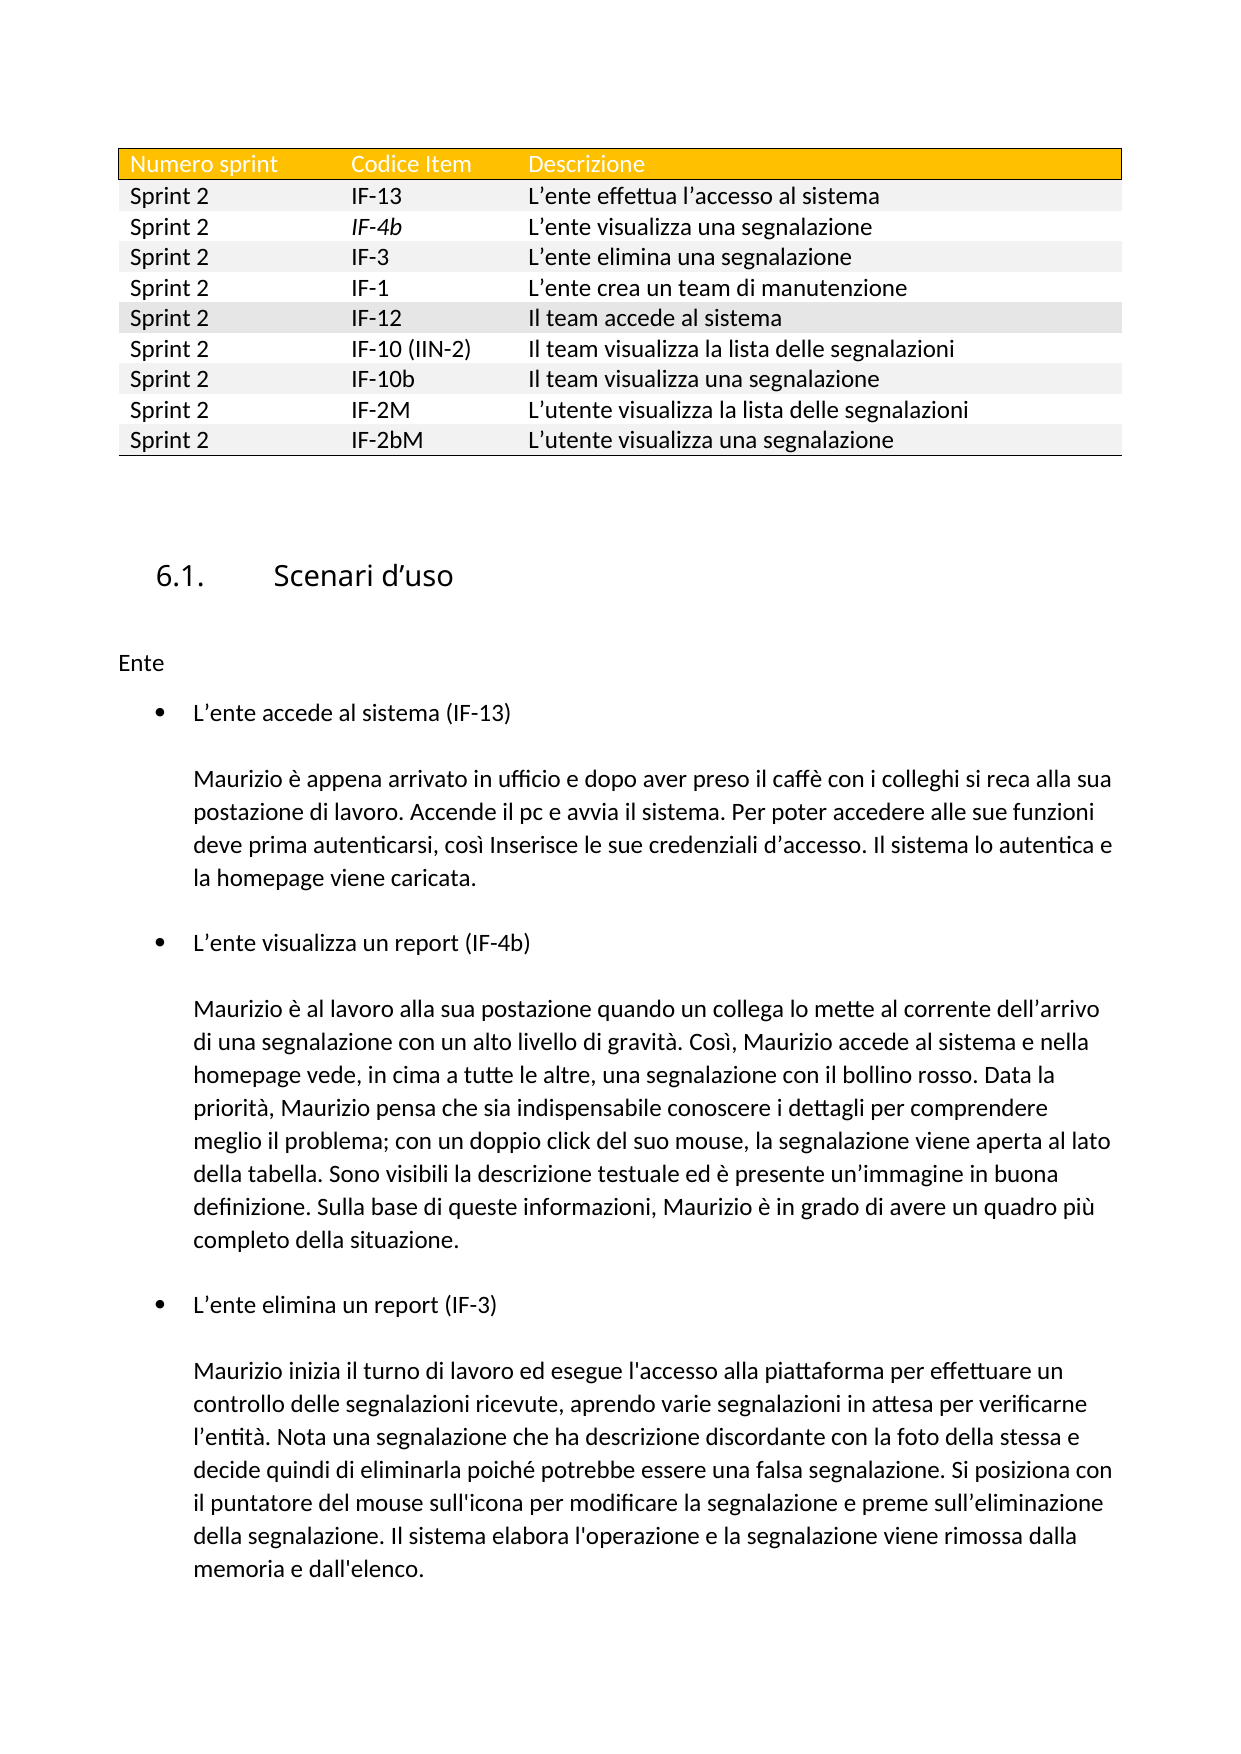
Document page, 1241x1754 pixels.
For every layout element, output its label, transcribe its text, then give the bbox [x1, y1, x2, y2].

table_cell L’ente effettua l’accesso al sistema [517, 180, 1122, 211]
table_header Numero sprint [119, 149, 340, 179]
table_cell Sprint 2 [119, 241, 340, 272]
list L’ente accede al sistema (IF-13) [156, 697, 1122, 728]
table_cell IF-10b [340, 363, 517, 394]
table_cell Sprint 2 [119, 180, 340, 211]
list L’ente visualizza un report (IF-4b) [156, 927, 1122, 958]
table_cell L’utente visualizza la lista delle segnalazioni [517, 394, 1122, 424]
table_cell L’ente crea un team di manutenzione [517, 272, 1122, 302]
list L’ente elimina un report (IF-3) [156, 1289, 1122, 1320]
table_cell L’ente visualizza una segnalazione [517, 211, 1122, 241]
table_cell Sprint 2 [119, 272, 340, 302]
list Maurizio è al lavoro alla sua postazione quando un collega lo mette al corrente dell’arrivo di una segnalazione con un alto livello di gravità. Così, Maurizio accede al sistema e nella homepage vede, in cima a tutte le altre, una segnalazione con il bollino rosso. Data la priorità, Maurizio pensa che sia indispensabile conoscere i dettagli per comprendere meglio il problema; con un doppio click del suo mouse, la segnalazione viene aperta al lato della tabella. Sono visibili la descrizione testuale ed è presente un’immagine in buona definizione. Sulla base di queste informazioni, Maurizio è in grado di avere un quadro più completo della situazione. [193, 993, 1122, 1254]
table_cell Sprint 2 [119, 424, 340, 455]
table_cell Il team accede al sistema [517, 302, 1122, 333]
table_cell Il team visualizza la lista delle segnalazioni [517, 333, 1122, 363]
table_cell IF-2M [340, 394, 517, 424]
table_cell IF-4b [340, 211, 517, 241]
table_cell IF-3 [340, 241, 517, 272]
table_cell Sprint 2 [119, 394, 340, 424]
text Ente [118, 647, 1122, 678]
table_cell IF-12 [340, 302, 517, 333]
table_header Codice Item [340, 149, 517, 179]
table_cell Sprint 2 [119, 302, 340, 333]
table_cell Sprint 2 [119, 363, 340, 394]
table_cell IF-1 [340, 272, 517, 302]
table_cell IF-10 (IIN-2) [340, 333, 517, 363]
subtitle Scenari d’uso [156, 555, 1122, 595]
table_cell IF-2bM [340, 424, 517, 455]
table_cell Il team visualizza una segnalazione [517, 363, 1122, 394]
list Maurizio inizia il turno di lavoro ed esegue l'accesso alla piattaforma per effettuare un controllo delle segnalazioni ricevute, aprendo varie segnalazioni in attesa per verificarne l’entità. Nota una segnalazione che ha descrizione discordante con la foto della stessa e decide quindi di eliminarla poiché potrebbe essere una falsa segnalazione. Si posiziona con il puntatore del mouse sull'icona per modificare la segnalazione e preme sull’eliminazione della segnalazione. Il sistema elabora l'operazione e la segnalazione viene rimossa dalla memoria e dall'elenco. [193, 1355, 1122, 1583]
table_cell Sprint 2 [119, 333, 340, 363]
table_cell L’ente elimina una segnalazione [517, 241, 1122, 272]
list Maurizio è appena arrivato in ufficio e dopo aver preso il caffè con i colleghi si reca alla sua postazione di lavoro. Accende il pc e avvia il sistema. Per poter accedere alle sue funzioni deve prima autenticarsi, così Inserisce le sue credenziali d’accesso. Il sistema lo autentica e la homepage viene caricata. [193, 763, 1122, 892]
table_cell L’utente visualizza una segnalazione [517, 424, 1122, 455]
table_header Descrizione [517, 149, 1121, 179]
table_cell Sprint 2 [119, 211, 340, 241]
table_cell IF-13 [340, 180, 517, 211]
